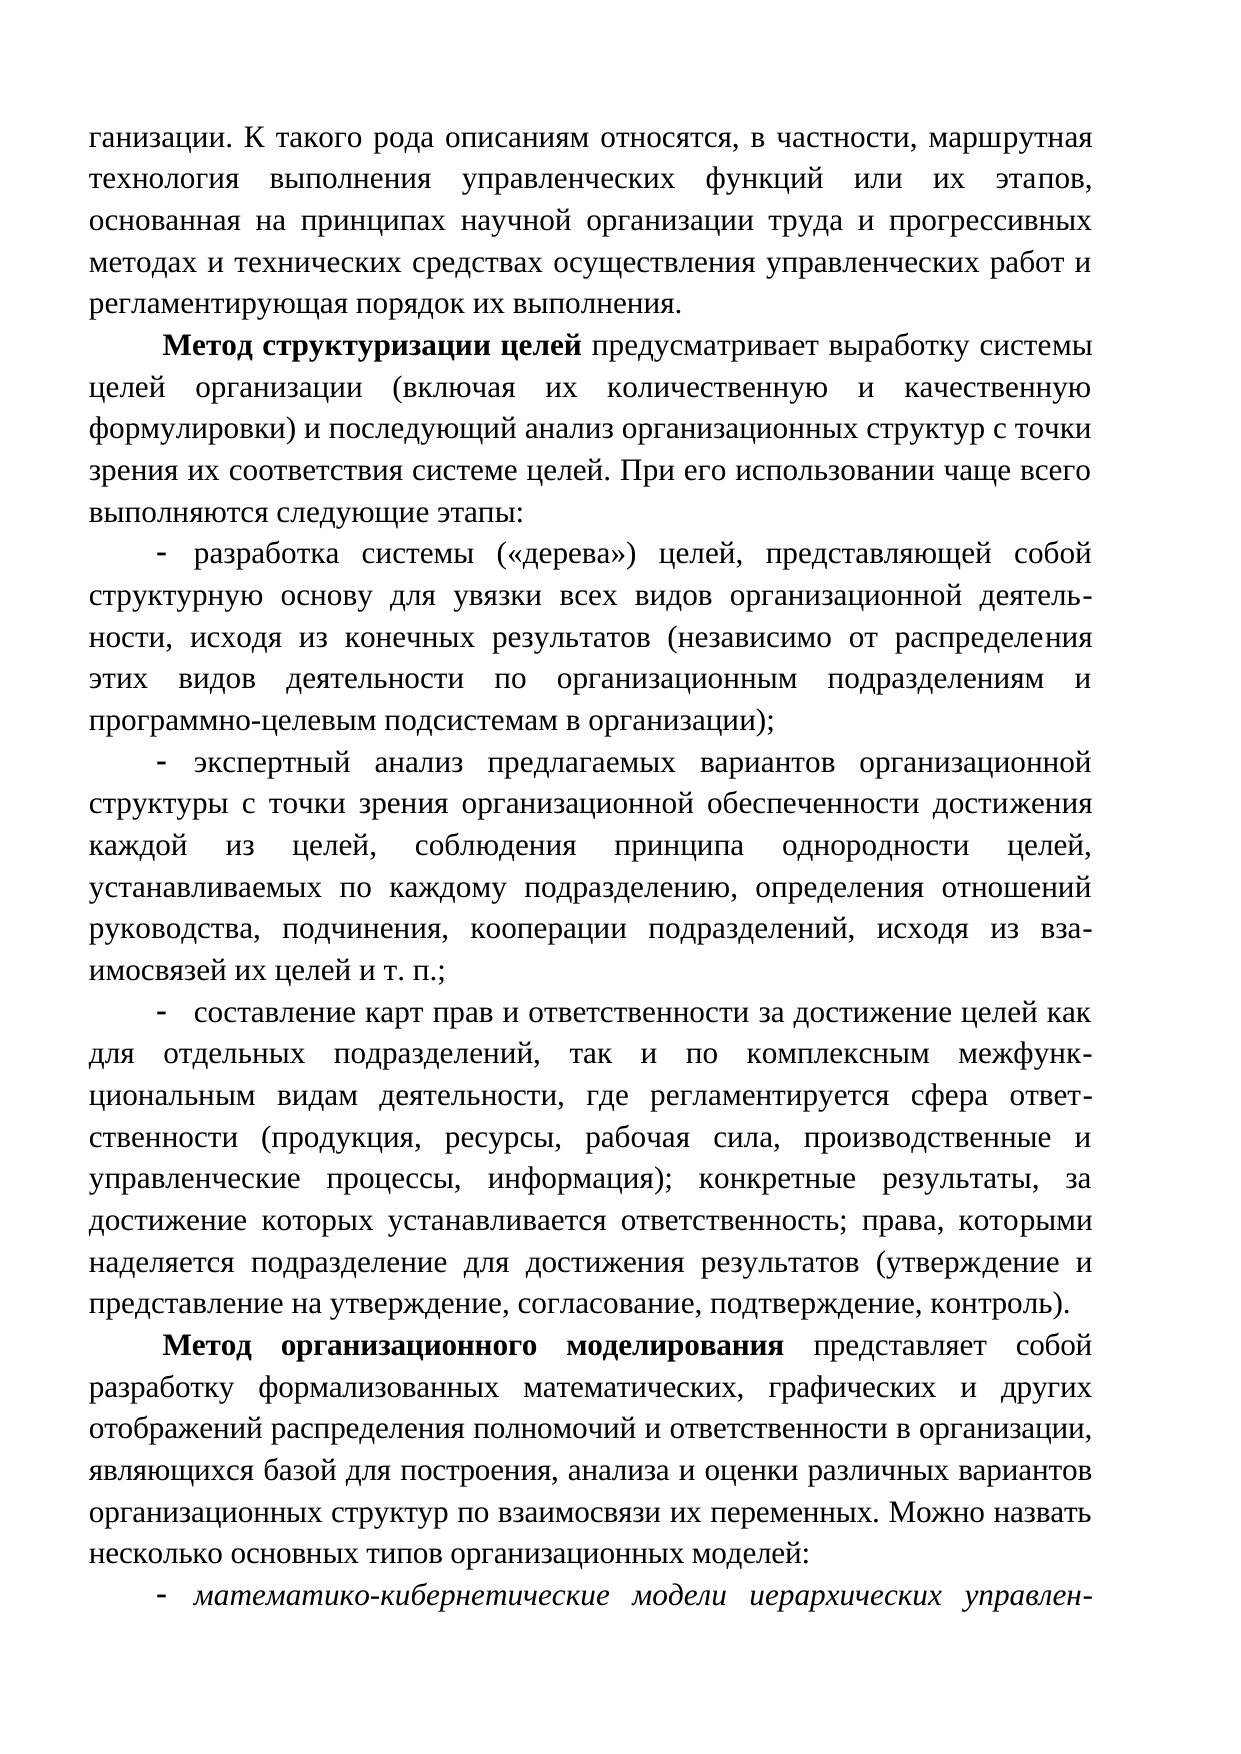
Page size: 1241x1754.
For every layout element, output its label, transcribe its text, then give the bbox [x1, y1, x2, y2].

list составление карт прав и ответственности за достижение целей как для отдельных подразделений, так и по комплексным межфункциональным видам деятельности, где регламентируется сфера ответственности (продукция, ресурсы, рабочая сила, производственные и управленческие процессы, информация); конкретные результаты, за достижение которых устанавливается ответственность; права, которыми наделяется подразделение для достижения результатов (утверждение и представление на утверждение, согласование, подтверждение, контроль). [89, 993, 1092, 1321]
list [89, 1576, 1092, 1612]
list экспертный анализ предлагаемых вариантов организационной структуры с точки зрения организационной обеспеченности достижения каждой из целей, соблюдения принципа однородности целей, устанавливаемых по каждому подразделению, определения отношений руководства, подчинения, кооперации подразделений, исходя из взаимосвязей их целей и т. п.; [89, 743, 1092, 987]
text Метод организационного моделирования представляет собой разработку формализованных математических, графических и других отображений распределения полномочий и ответственности в организации, являющихся базой для построения, анализа и оценки различных вариантов организационных структур по взаимосвязи их переменных. Можно назвать несколько основных типов организационных моделей: [89, 1326, 1092, 1571]
list разработка системы («дерева») целей, представляющей собой структурную основу для увязки всех видов организационной деятельности, исходя из конечных результатов (независимо от распределения этих видов деятельности по организационным подразделениям и программно-целевым подсистемам в организации); [89, 535, 1092, 737]
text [89, 118, 1092, 321]
text Метод структуризации целей предусматривает выработку системы целей организации (включая их количественную и качественную формулировки) и последующий анализ организационных структур с точки зрения их соответствия системе целей. При его использовании чаще всего выполняются следующие этапы: [89, 326, 1092, 529]
